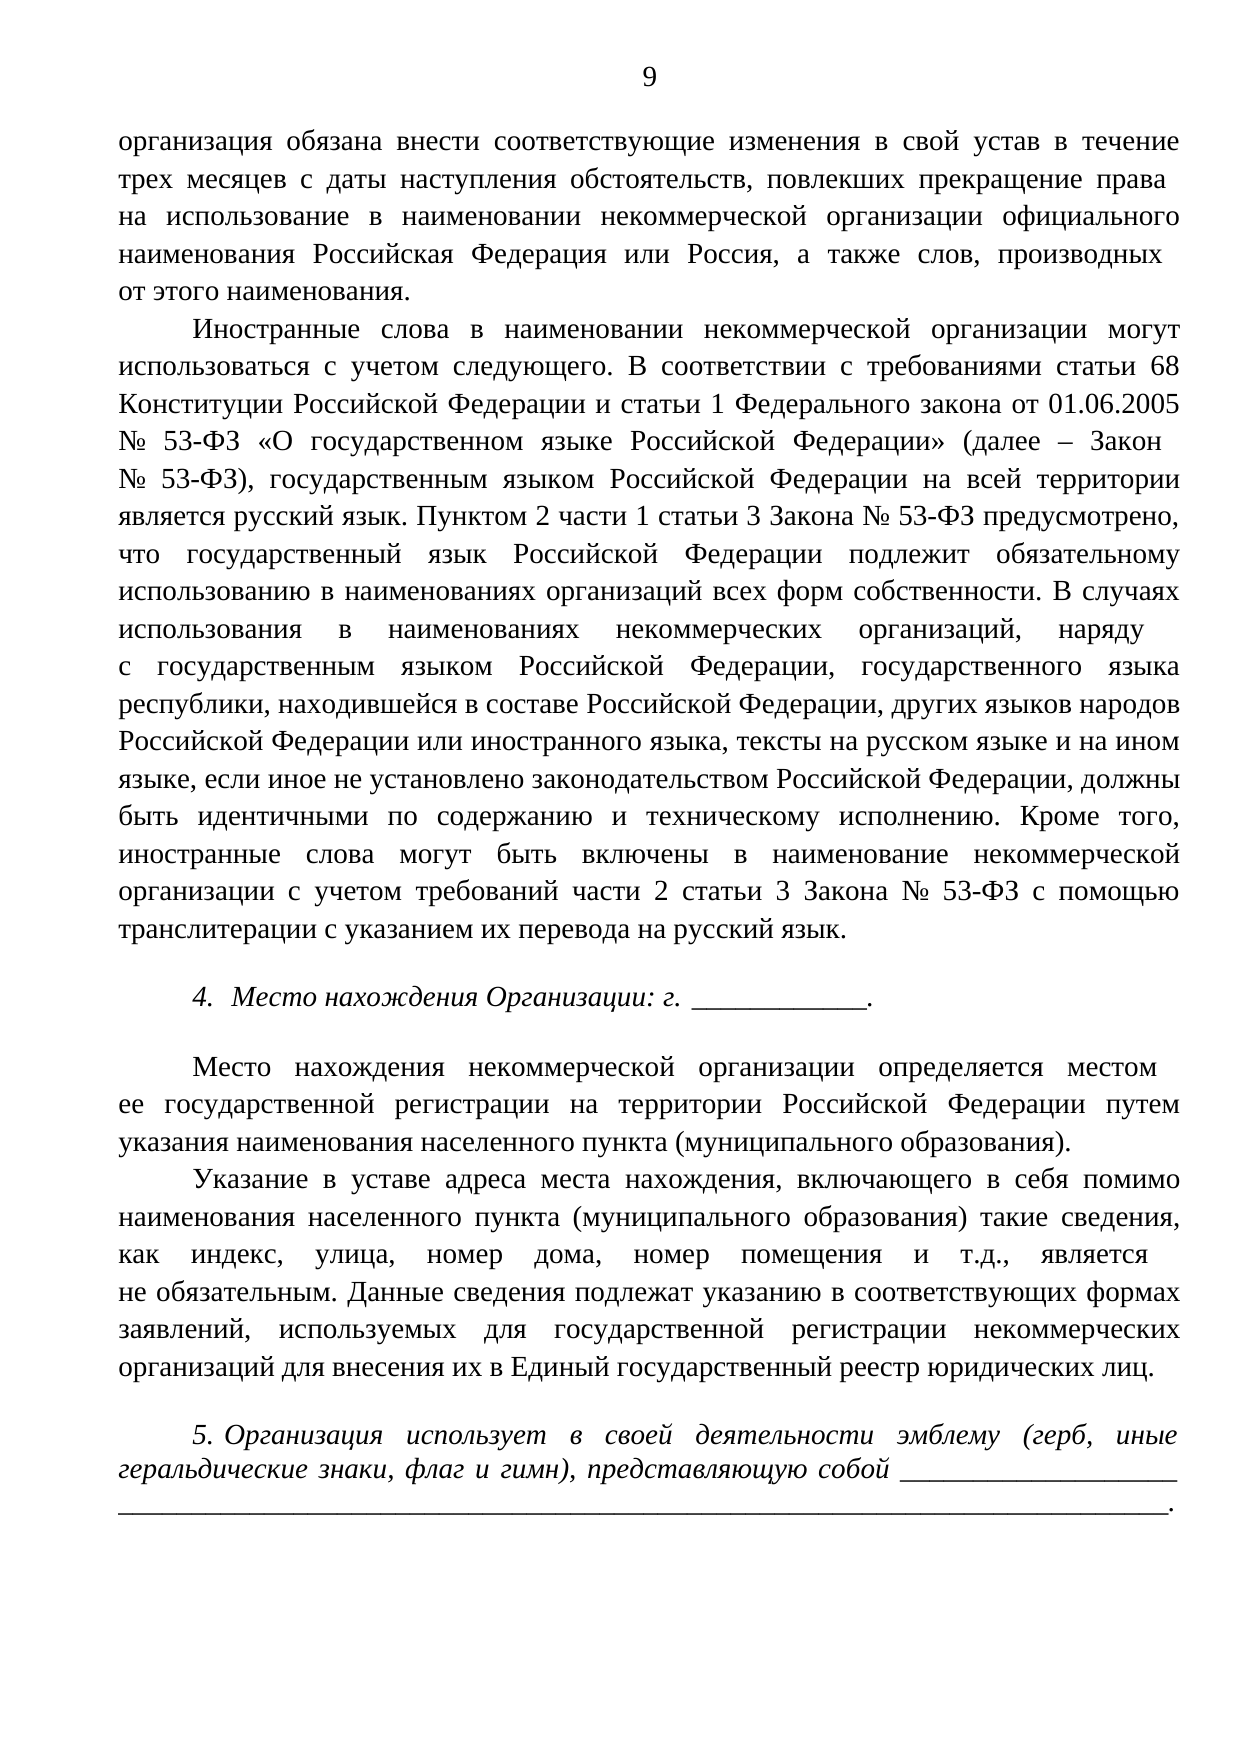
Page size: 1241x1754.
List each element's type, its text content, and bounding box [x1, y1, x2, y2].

text 5. Организация использует в своей деятельности эмблему (герб, иные геральдические знаки, флаг и гимн), представляющую собой ___________________ ________________________________________________________________________. [118, 1417, 1181, 1518]
text Указание в уставе адреса места нахождения, включающего в себя помимо наименования населенного пункта (муниципального образования) такие сведения, как индекс, улица, номер дома, номер помещения и т.д., является не обязательным. Данные сведения подлежат указанию в соответствующих формах заявлений, используемых для государственной регистрации некоммерческих организаций для внесения их в Единый государственный реестр юридических лиц. [118, 1159, 1181, 1384]
text Иностранные слова в наименовании некоммерческой организации могут использоваться с учетом следующего. В соответствии с требованиями статьи 68 Конституции Российской Федерации и статьи 1 Федерального закона от 01.06.2005 № 53-ФЗ «О государственном языке Российской Федерации» (далее – Закон № 53-ФЗ), государственным языком Российской Федерации на всей территории является русский язык. Пунктом 2 части 1 статьи 3 Закона № 53-ФЗ предусмотрено, что государственный язык Российской Федерации подлежит обязательному использованию в наименованиях организаций всех форм собственности. В случаях использования в наименованиях некоммерческих организаций, наряду с государственным языком Российской Федерации, государственного языка республики, находившейся в составе Российской Федерации, других языков народов Российской Федерации или иностранного языка, тексты на русском языке и на ином языке, если иное не установлено законодательством Российской Федерации, должны быть идентичными по содержанию и техническому исполнению. Кроме того, иностранные слова могут быть включены в наименование некоммерческой организации с учетом требований части 2 статьи 3 Закона № 53-ФЗ с помощью транслитерации с указанием их перевода на русский язык. [118, 308, 1181, 946]
text Место нахождения некоммерческой организации определяется местом ее государственной регистрации на территории Российской Федерации путем указания наименования населенного пункта (муниципального образования). [118, 1046, 1181, 1159]
text 4. Место нахождения Организации: г. ____________. [118, 979, 1181, 1013]
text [118, 121, 1181, 308]
